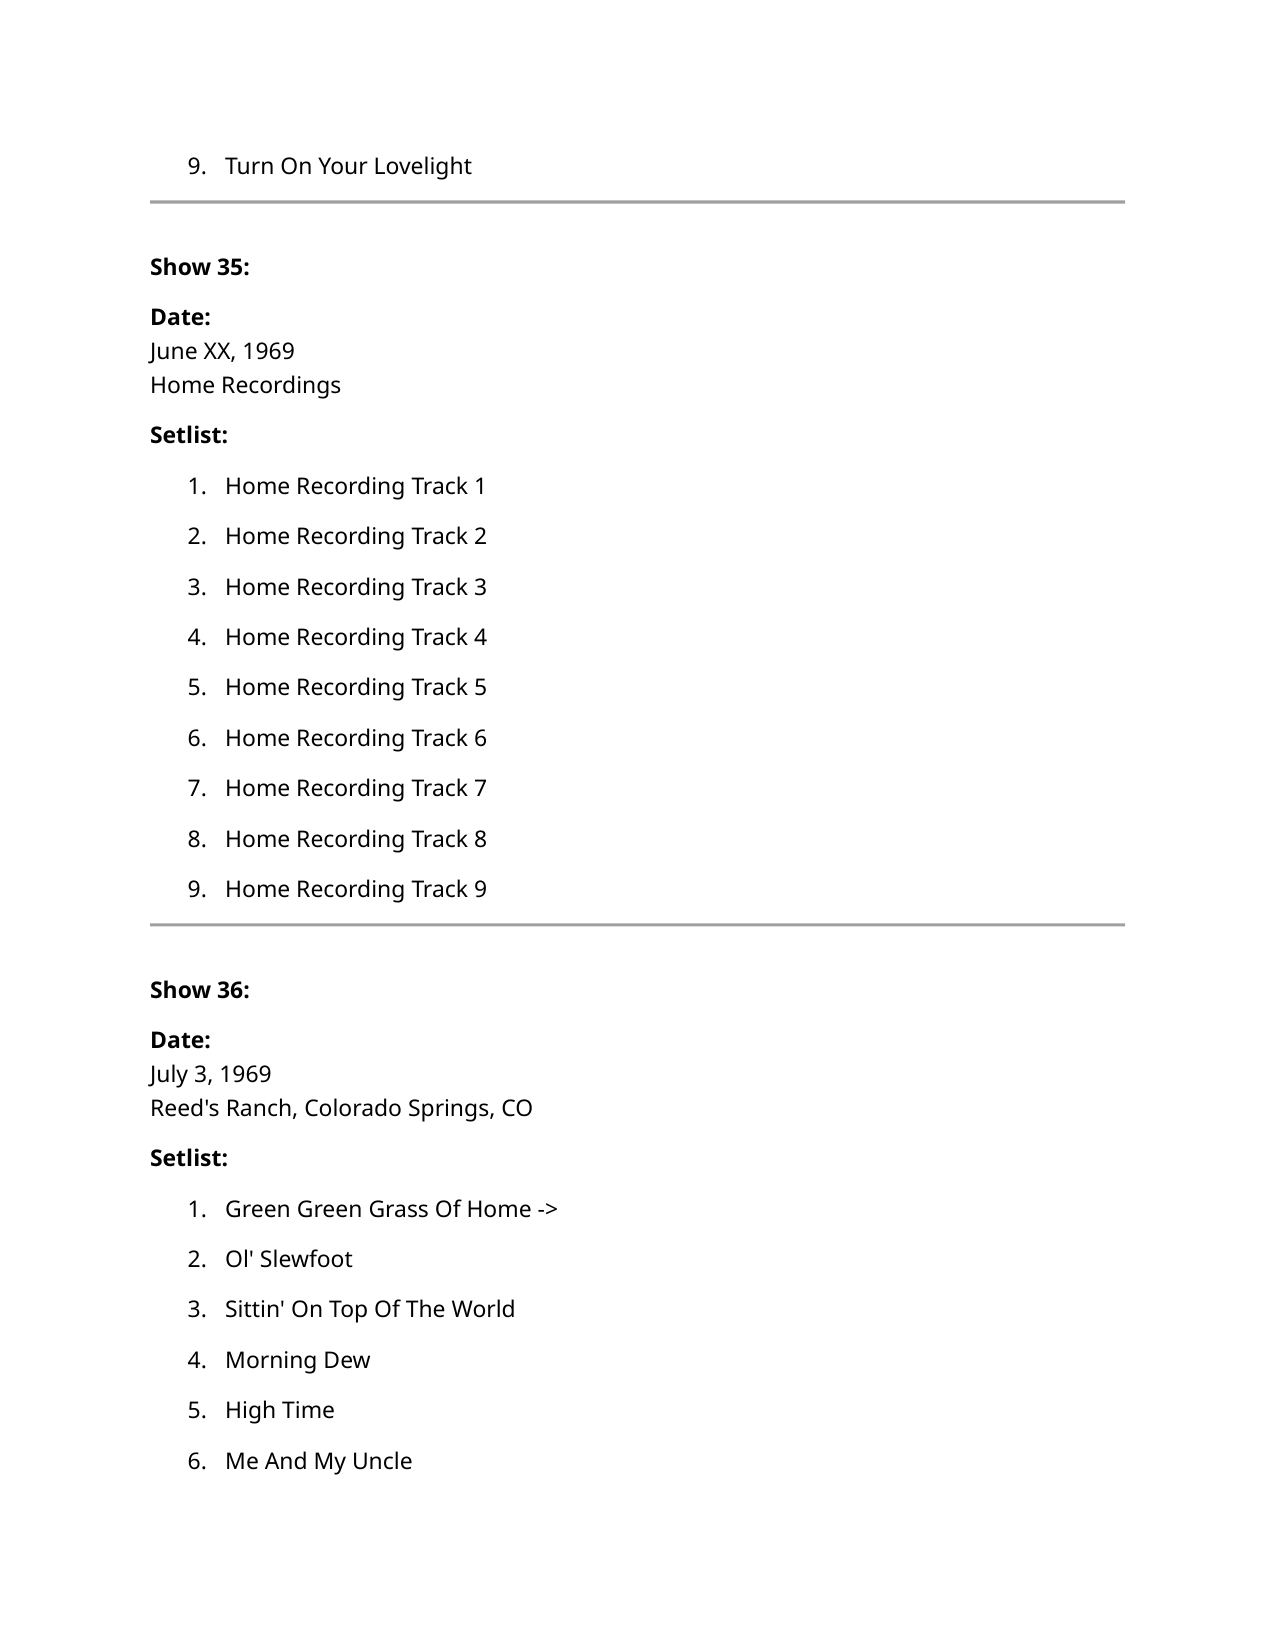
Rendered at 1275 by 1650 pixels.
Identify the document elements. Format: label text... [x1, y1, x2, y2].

list Ol' Slewfoot [187, 1243, 1125, 1274]
text Setlist: [150, 419, 1125, 450]
list Turn On Your Lovelight [187, 150, 1125, 181]
text Date: July 3, 1969 Reed's Ranch, Colorado Springs, CO [150, 1024, 1125, 1123]
list Home Recording Track 4 [187, 621, 1125, 652]
list Home Recording Track 6 [187, 722, 1125, 753]
list Home Recording Track 2 [187, 520, 1125, 551]
text Setlist: [150, 1142, 1125, 1173]
text Date: June XX, 1969 Home Recordings [150, 301, 1125, 400]
list Me And My Uncle [187, 1444, 1125, 1476]
list Home Recording Track 9 [187, 873, 1125, 904]
list Home Recording Track 7 [187, 772, 1125, 803]
text Show 35: [150, 251, 1125, 282]
list Home Recording Track 3 [187, 570, 1125, 602]
list Home Recording Track 5 [187, 671, 1125, 702]
list Home Recording Track 1 [187, 469, 1125, 501]
text Show 36: [150, 974, 1125, 1005]
list Morning Dew [187, 1344, 1125, 1375]
list High Time [187, 1394, 1125, 1425]
list Home Recording Track 8 [187, 822, 1125, 854]
list Green Green Grass Of Home -> [187, 1192, 1125, 1224]
list Sittin' On Top Of The World [187, 1293, 1125, 1324]
